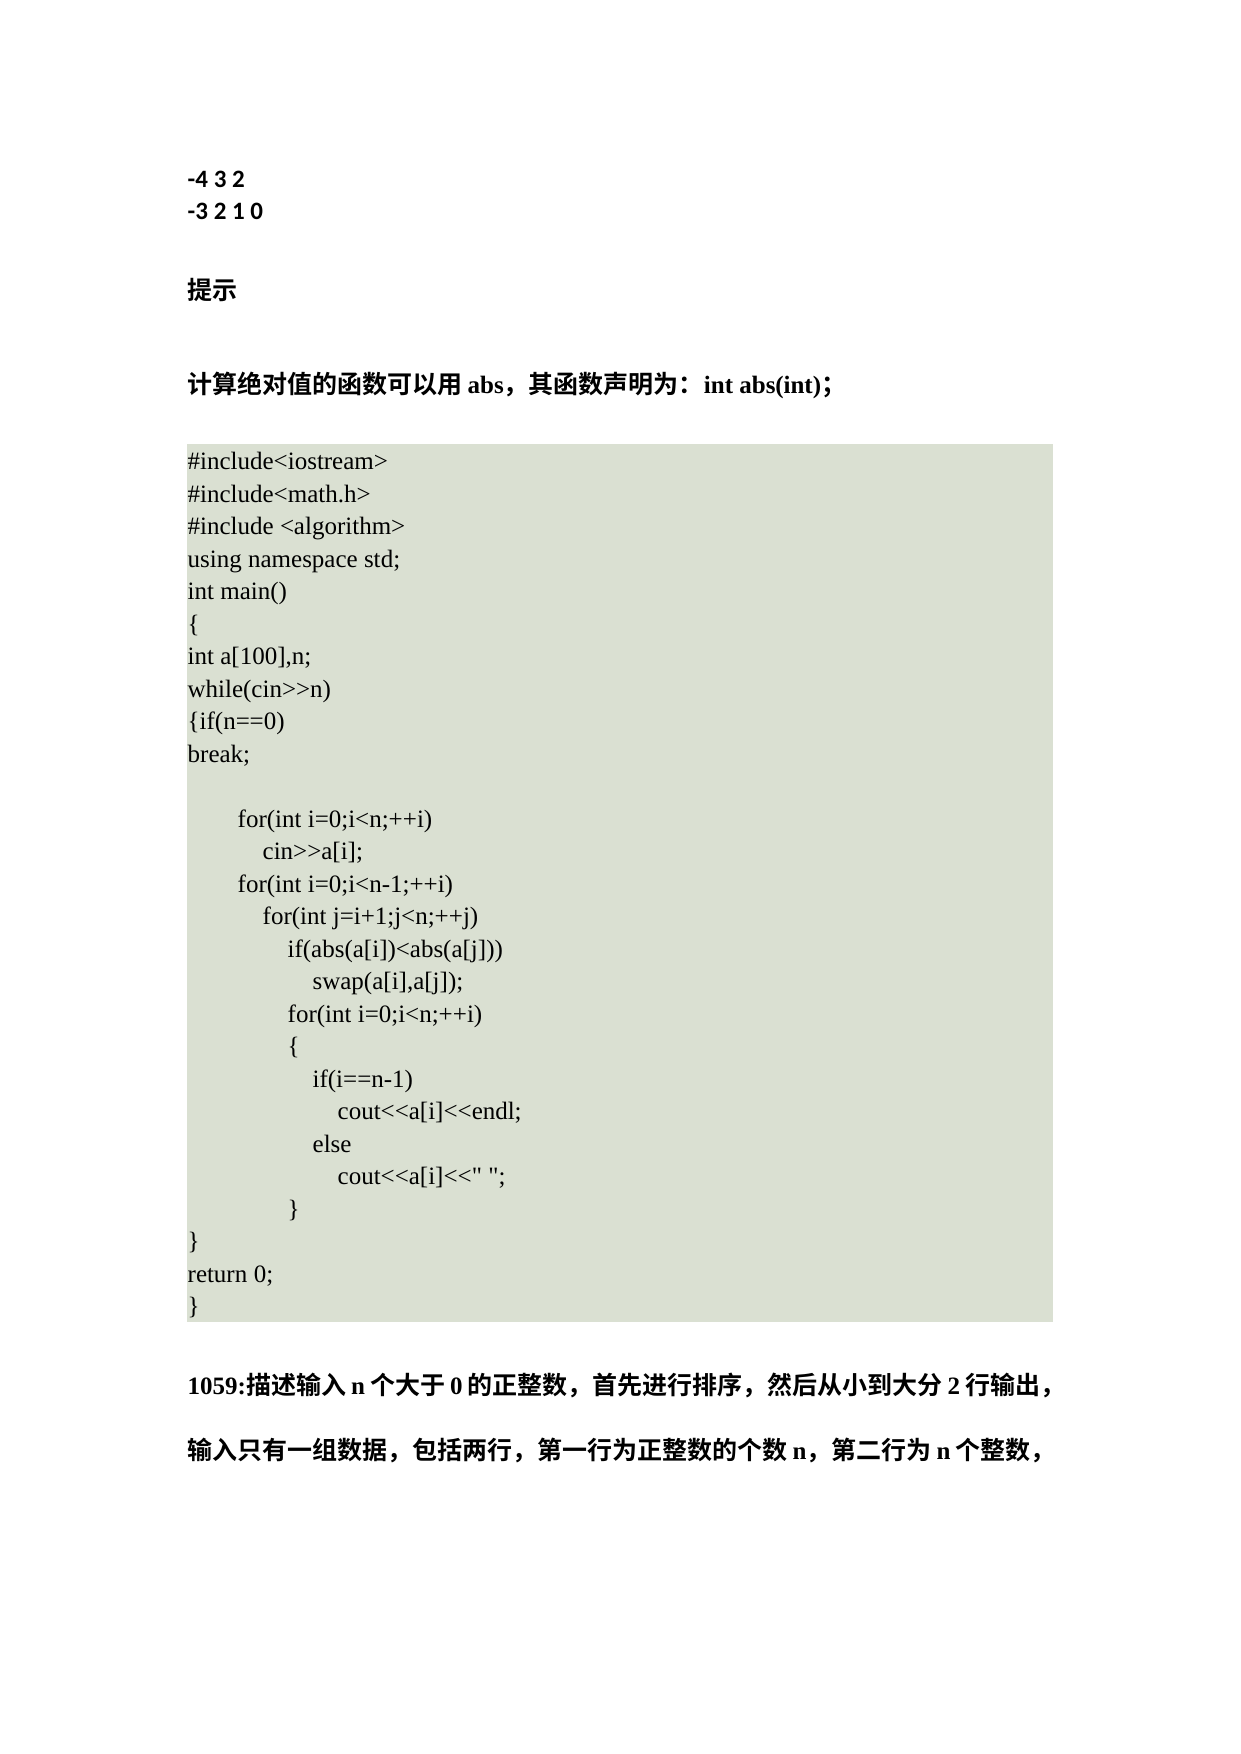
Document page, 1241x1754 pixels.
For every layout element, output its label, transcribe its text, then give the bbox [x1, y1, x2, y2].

text 提示 [187, 256, 1053, 321]
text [187, 1351, 1053, 1481]
text #include<iostream> #include<math.h> #include <algorithm> using namespace std; int main() { int a[100],n; while(cin>>n) {if(n==0) break; for(int i=0;i<n;++i) cin>>a[i]; for(int i=0;i<n-1;++i) for(int j=i+1;j<n;++j) if(abs(a[i])<abs(a[j])) swap(a[i],a[j]); for(int i=0;i<n;++i) { if(i==n-1) cout<<a[i]<<endl; else cout<<a[i]<<" "; } } return 0; } [187, 444, 1053, 1322]
text 计算绝对值的函数可以用abs，其函数声明为：int abs(int)； [187, 350, 1053, 415]
text -4 3 2 -3 2 1 0 [187, 162, 1053, 227]
